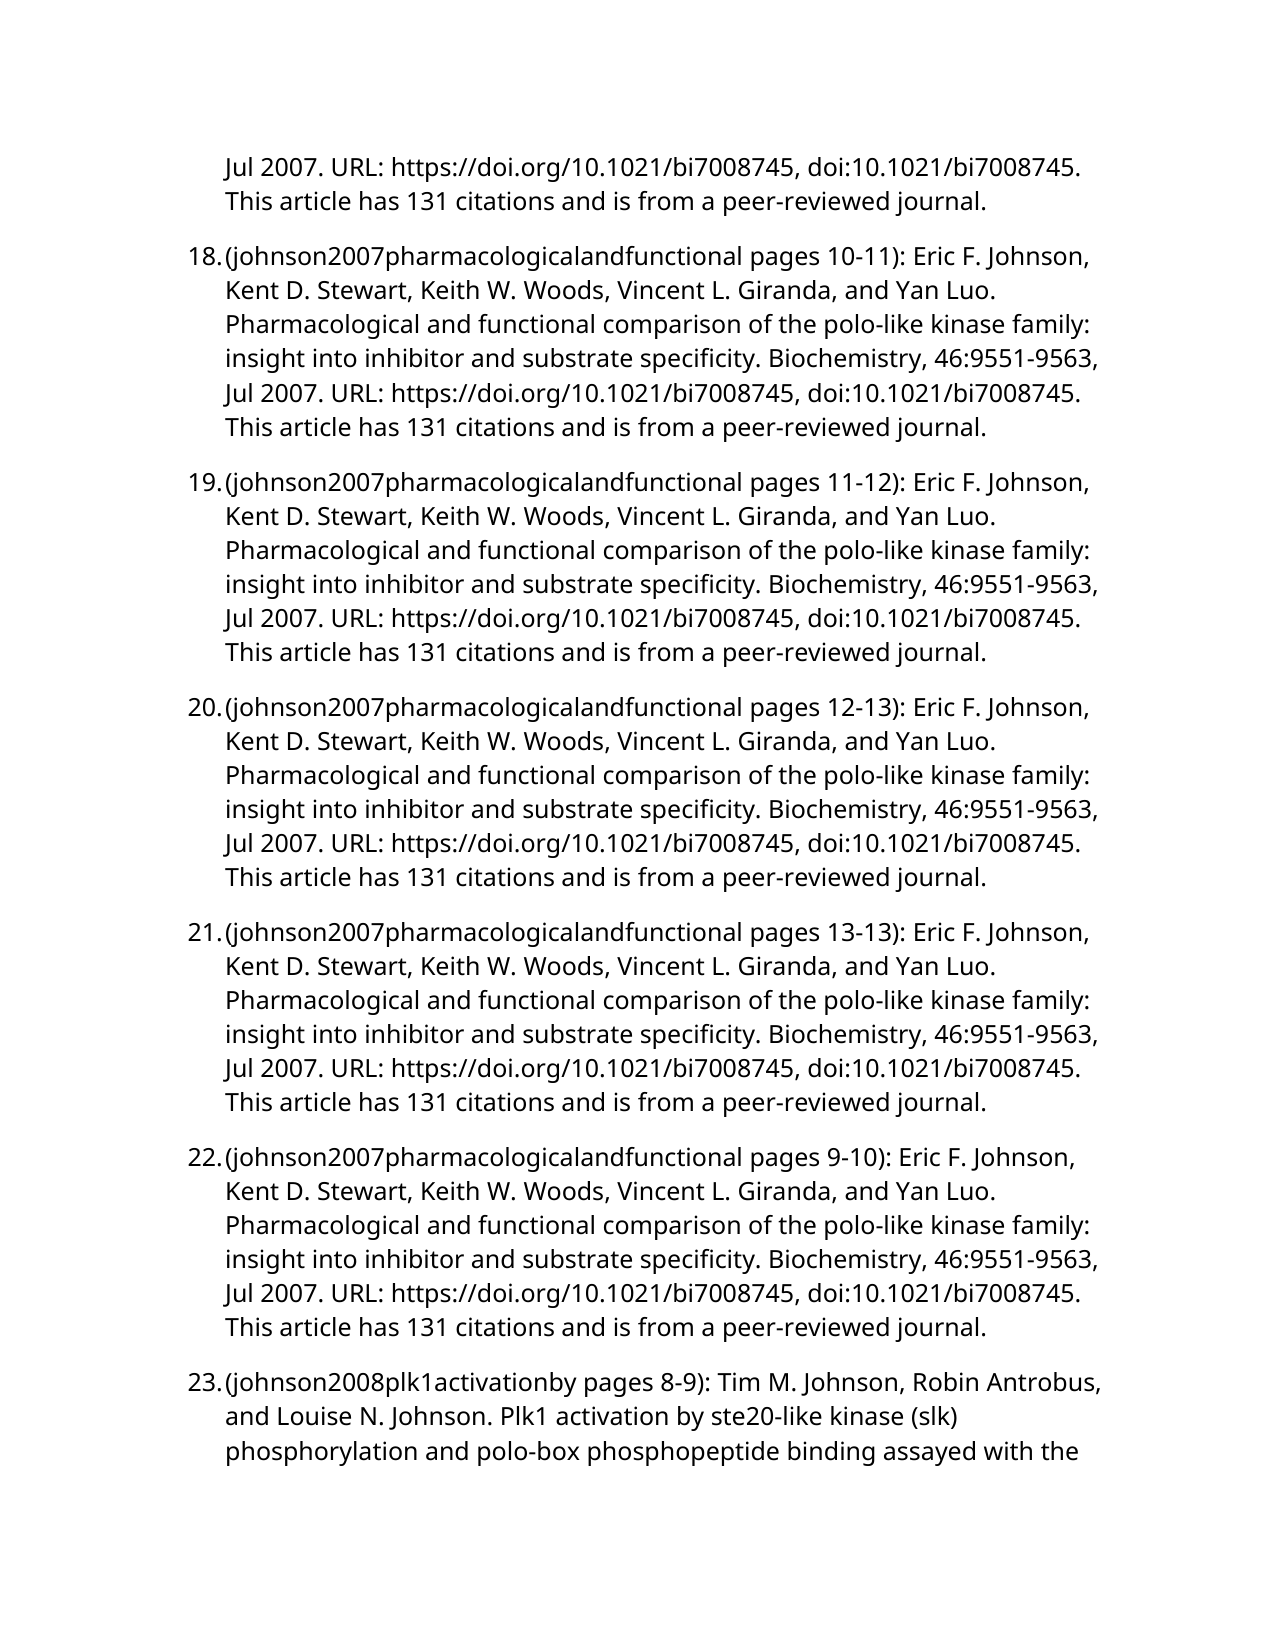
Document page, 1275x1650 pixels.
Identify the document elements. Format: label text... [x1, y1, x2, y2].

list (johnson2007pharmacologicalandfunctional pages 13-13): Eric F. Johnson, Kent D. Stewart, Keith W. Woods, Vincent L. Giranda, and Yan Luo. Pharmacological and functional comparison of the polo-like kinase family: insight into inhibitor and substrate specificity. Biochemistry, 46:9551-9563, Jul 2007. URL: https://doi.org/10.1021/bi7008745, doi:10.1021/bi7008745. This article has 131 citations and is from a peer-reviewed journal. [187, 914, 1125, 1119]
list (johnson2007pharmacologicalandfunctional pages 10-11): Eric F. Johnson, Kent D. Stewart, Keith W. Woods, Vincent L. Giranda, and Yan Luo. Pharmacological and functional comparison of the polo-like kinase family: insight into inhibitor and substrate specificity. Biochemistry, 46:9551-9563, Jul 2007. URL: https://doi.org/10.1021/bi7008745, doi:10.1021/bi7008745. This article has 131 citations and is from a peer-reviewed journal. [187, 239, 1125, 443]
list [187, 1365, 1125, 1467]
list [187, 150, 1125, 218]
list (johnson2007pharmacologicalandfunctional pages 11-12): Eric F. Johnson, Kent D. Stewart, Keith W. Woods, Vincent L. Giranda, and Yan Luo. Pharmacological and functional comparison of the polo-like kinase family: insight into inhibitor and substrate specificity. Biochemistry, 46:9551-9563, Jul 2007. URL: https://doi.org/10.1021/bi7008745, doi:10.1021/bi7008745. This article has 131 citations and is from a peer-reviewed journal. [187, 464, 1125, 668]
list (johnson2007pharmacologicalandfunctional pages 12-13): Eric F. Johnson, Kent D. Stewart, Keith W. Woods, Vincent L. Giranda, and Yan Luo. Pharmacological and functional comparison of the polo-like kinase family: insight into inhibitor and substrate specificity. Biochemistry, 46:9551-9563, Jul 2007. URL: https://doi.org/10.1021/bi7008745, doi:10.1021/bi7008745. This article has 131 citations and is from a peer-reviewed journal. [187, 689, 1125, 894]
list (johnson2007pharmacologicalandfunctional pages 9-10): Eric F. Johnson, Kent D. Stewart, Keith W. Woods, Vincent L. Giranda, and Yan Luo. Pharmacological and functional comparison of the polo-like kinase family: insight into inhibitor and substrate specificity. Biochemistry, 46:9551-9563, Jul 2007. URL: https://doi.org/10.1021/bi7008745, doi:10.1021/bi7008745. This article has 131 citations and is from a peer-reviewed journal. [187, 1140, 1125, 1344]
